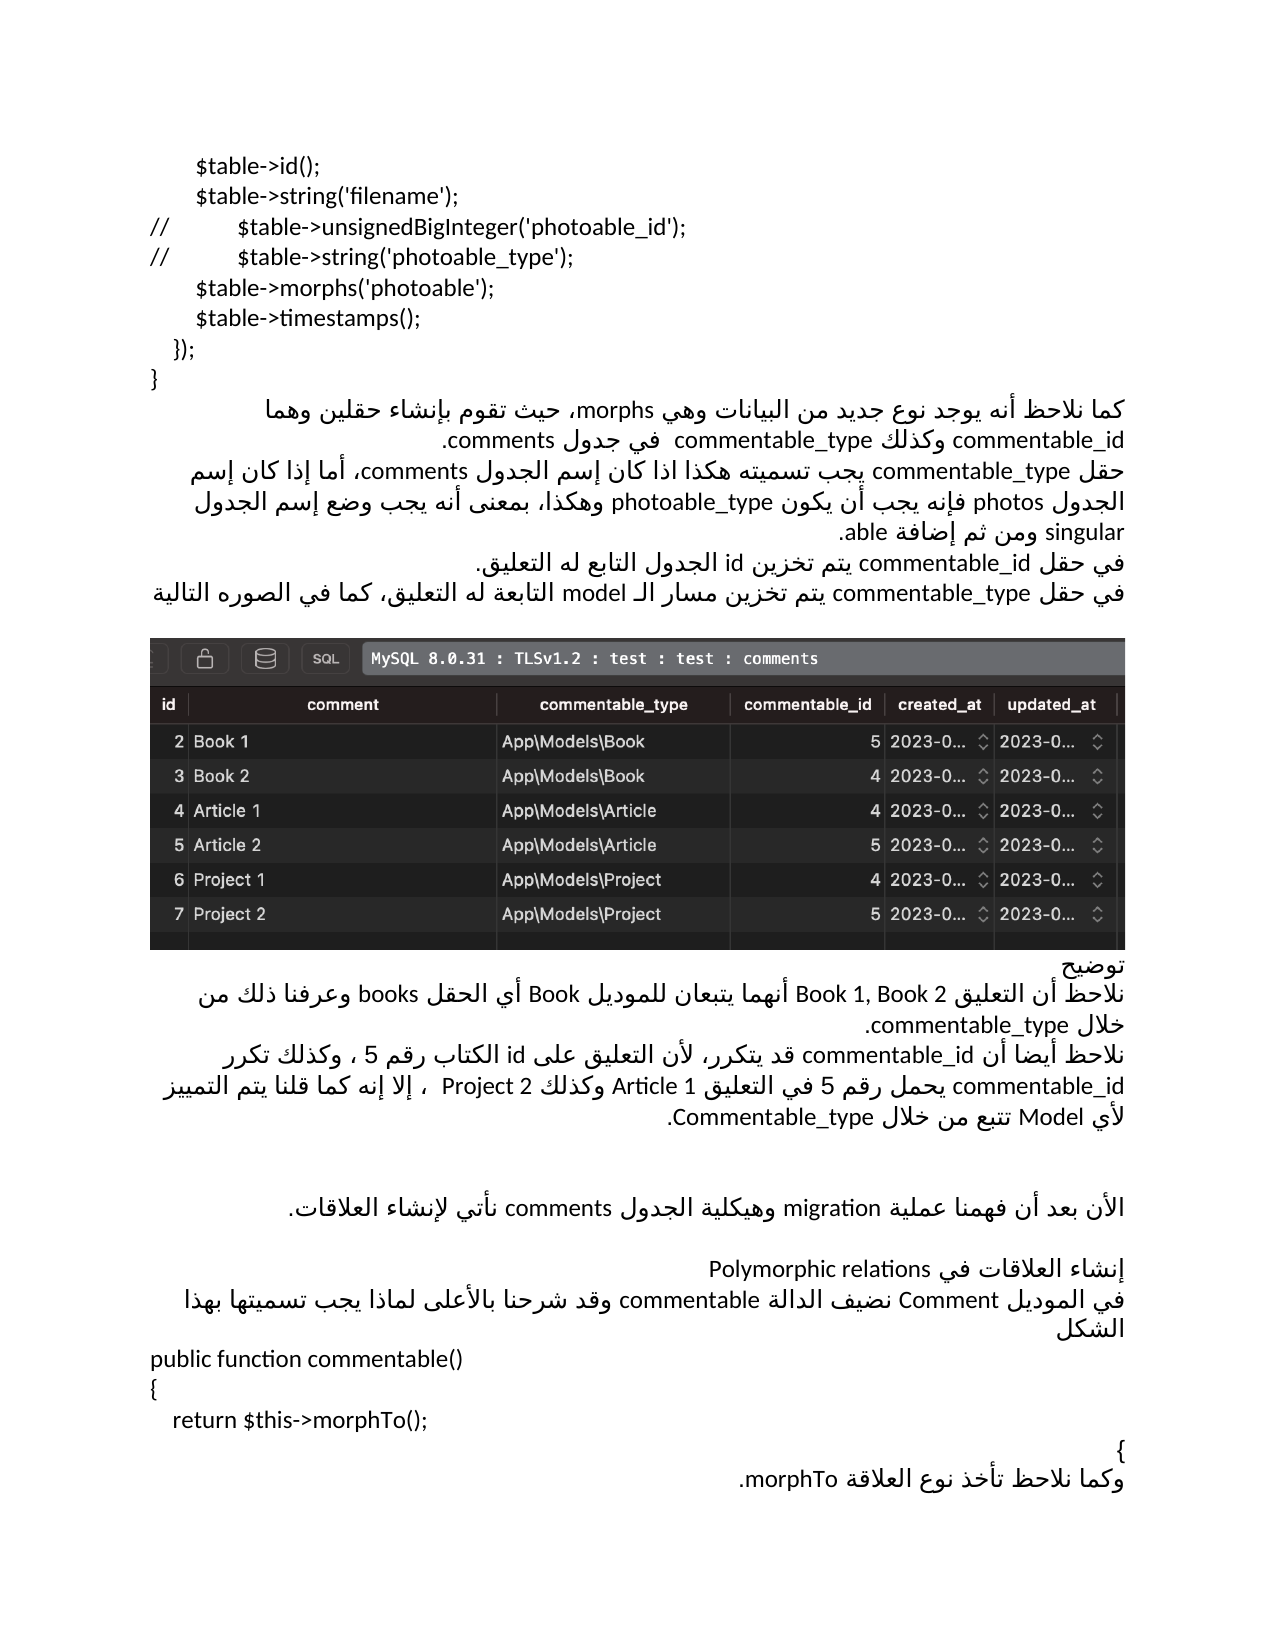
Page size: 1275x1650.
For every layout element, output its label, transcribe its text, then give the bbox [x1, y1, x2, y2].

text $table->morphs('photoable'); [150, 272, 1125, 303]
text { [150, 1374, 1125, 1404]
text نلاحظ أيضا أن commentable_id قد يتكرر، لأن التعليق على id الكتاب رقم 5 ، وكذلك تكرر commentable_id يحمل رقم 5 في التعليق Article 1 وكذلك Project 2 ، إلا إنه كما قلنا يتم التمييز لأي Model تتبع من خلال Commentable_type. [150, 1040, 1125, 1131]
text }); [150, 333, 1125, 364]
text توضيح [150, 950, 1125, 979]
text في حقل commentable_type يتم تخزين مسار الـ model التابعة له التعليق، كما في الصوره التالية [150, 577, 1125, 608]
text $table->id(); [150, 150, 1125, 181]
text } [150, 1435, 1125, 1463]
text إنشاء العلاقات في Polymorphic relations [150, 1253, 1125, 1284]
text كما نلاحظ أنه يوجد نوع جديد من البيانات وهي morphs، حيث تقوم بإنشاء حقلين وهما commentable_id وكذلك commentable_type في جدول comments. [150, 394, 1125, 455]
text // $table->string('photoable_type'); [150, 242, 1125, 272]
text في حقل commentable_id يتم تخزين id الجدول التابع له التعليق. [150, 547, 1125, 577]
text وكما نلاحظ تأخذ نوع العلاقة morphTo. [150, 1463, 1125, 1494]
text public function commentable() [150, 1343, 1125, 1374]
text نلاحظ أن التعليق Book 1, Book 2 أنهما يتبعان للموديل Book أي الحقل books وعرفنا ذلك من خلال commentable_type. [150, 979, 1125, 1040]
text // $table->unsignedBigInteger('photoable_id'); [150, 211, 1125, 242]
text الأن بعد أن فهمنا عملية migration وهيكلية الجدول comments نأتي لإنشاء العلاقات. [150, 1192, 1125, 1223]
text في الموديل Comment نضيف الدالة commentable وقد شرحنا بالأعلى لماذا يجب تسميتها بهذا الشكل [150, 1284, 1125, 1343]
text return $this->morphTo(); [150, 1404, 1125, 1435]
picture [150, 638, 1125, 950]
text حقل commentable_type يجب تسميته هكذا اذا كان إسم الجدول comments، أما إذا كان إسم الجدول photos فإنه يجب أن يكون photoable_type وهكذا، بمعنى أنه يجب وضع إسم الجدول singular ومن ثم إضافة able. [150, 455, 1125, 547]
text $table->timestamps(); [150, 303, 1125, 333]
text $table->string('filename'); [150, 181, 1125, 211]
text } [150, 364, 1125, 394]
